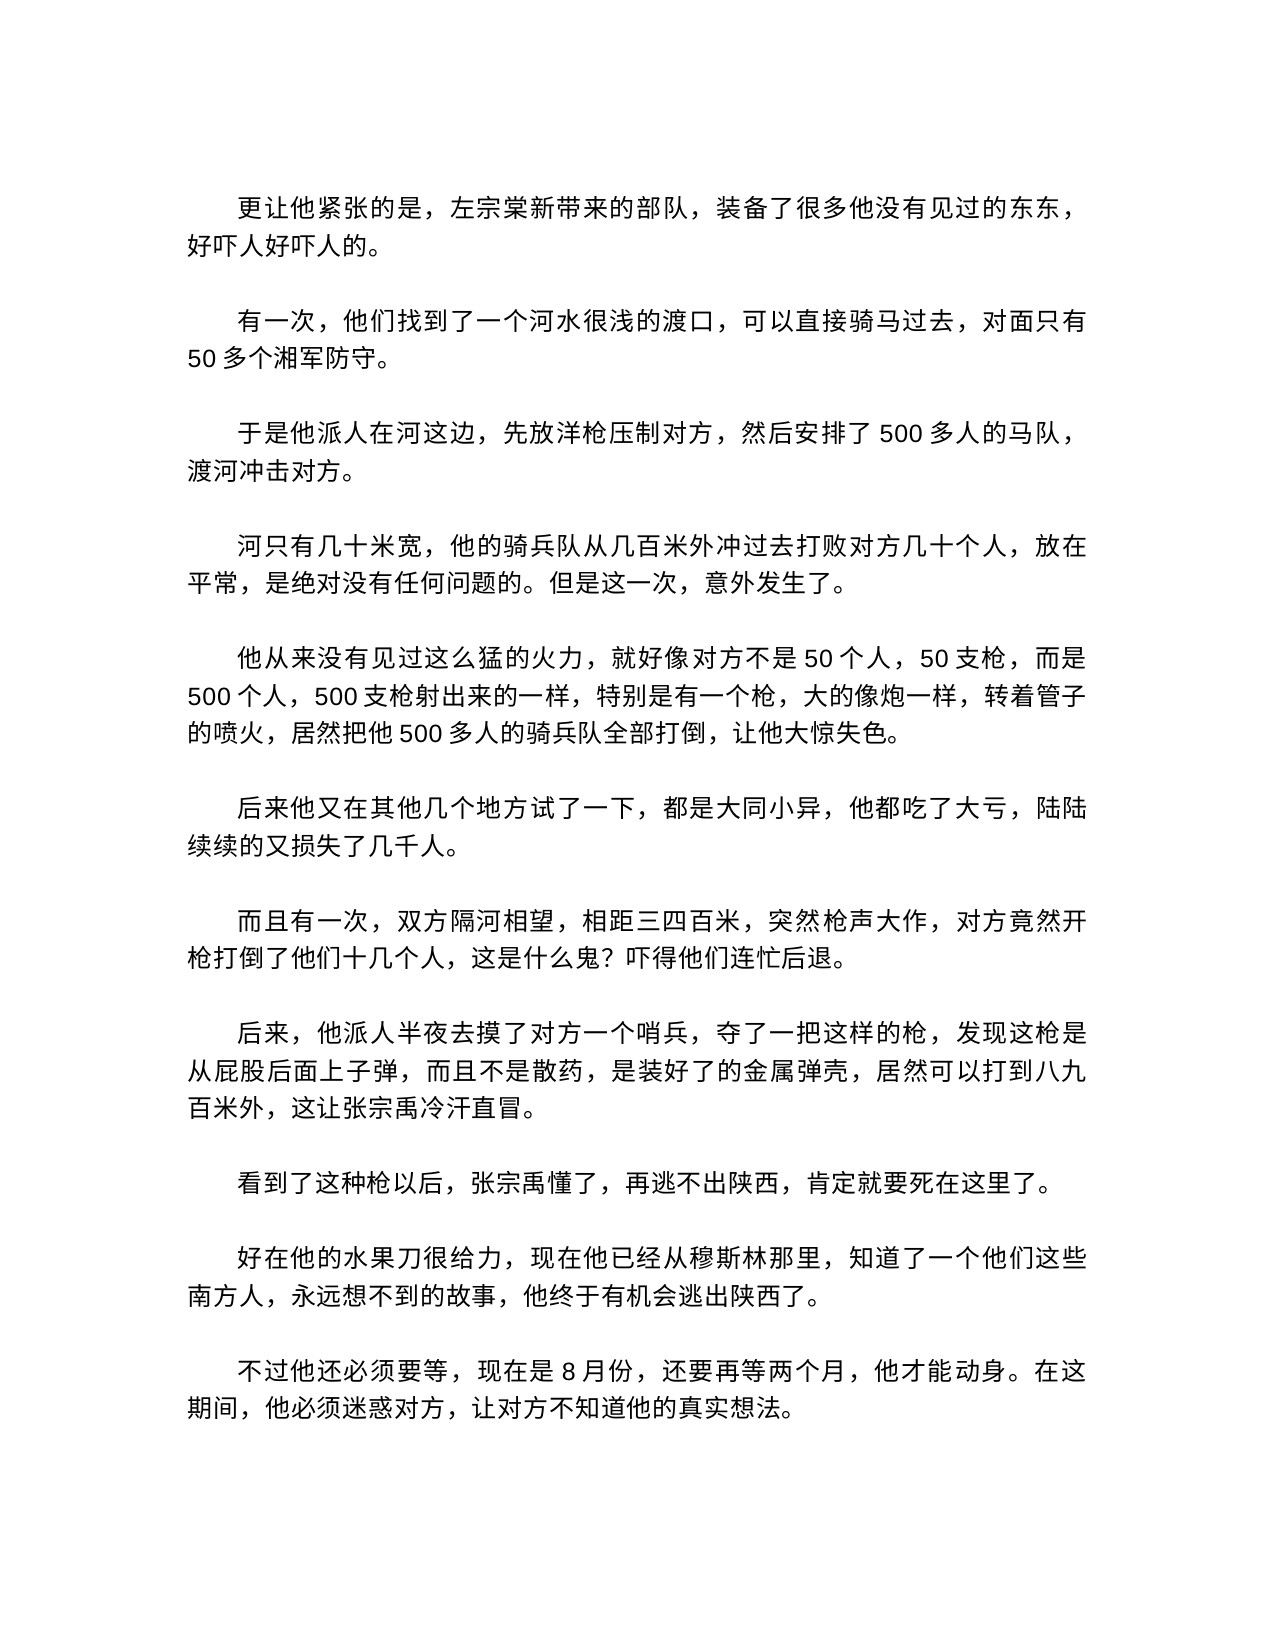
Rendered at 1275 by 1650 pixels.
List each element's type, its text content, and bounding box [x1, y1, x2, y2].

text 不过他还必须要等，现在是8月份，还要再等两个月，他才能动身。在这期间，他必须迷惑对方，让对方不知道他的真实想法。 [187, 1350, 1087, 1425]
text 更让他紧张的是，左宗棠新带来的部队，装备了很多他没有见过的东东，好吓人好吓人的。 [187, 187, 1087, 262]
text 他从来没有见过这么猛的火力，就好像对方不是50个人，50支枪，而是500个人，500支枪射出来的一样，特别是有一个枪，大的像炮一样，转着管子的喷火，居然把他500多人的骑兵队全部打倒，让他大惊失色。 [187, 637, 1087, 750]
text 有一次，他们找到了一个河水很浅的渡口，可以直接骑马过去，对面只有50多个湘军防守。 [187, 300, 1087, 375]
text 而且有一次，双方隔河相望，相距三四百米，突然枪声大作，对方竟然开枪打倒了他们十几个人，这是什么鬼？吓得他们连忙后退。 [187, 900, 1087, 975]
text 河只有几十米宽，他的骑兵队从几百米外冲过去打败对方几十个人，放在平常，是绝对没有任何问题的。但是这一次，意外发生了。 [187, 525, 1087, 600]
text 好在他的水果刀很给力，现在他已经从穆斯林那里，知道了一个他们这些南方人，永远想不到的故事，他终于有机会逃出陕西了。 [187, 1237, 1087, 1312]
text 后来，他派人半夜去摸了对方一个哨兵，夺了一把这样的枪，发现这枪是从屁股后面上子弹，而且不是散药，是装好了的金属弹壳，居然可以打到八九百米外，这让张宗禹冷汗直冒。 [187, 1012, 1087, 1125]
text 看到了这种枪以后，张宗禹懂了，再逃不出陕西，肯定就要死在这里了。 [187, 1162, 1087, 1200]
text 后来他又在其他几个地方试了一下，都是大同小异，他都吃了大亏，陆陆续续的又损失了几千人。 [187, 787, 1087, 862]
text 于是他派人在河这边，先放洋枪压制对方，然后安排了500多人的马队，渡河冲击对方。 [187, 412, 1087, 487]
